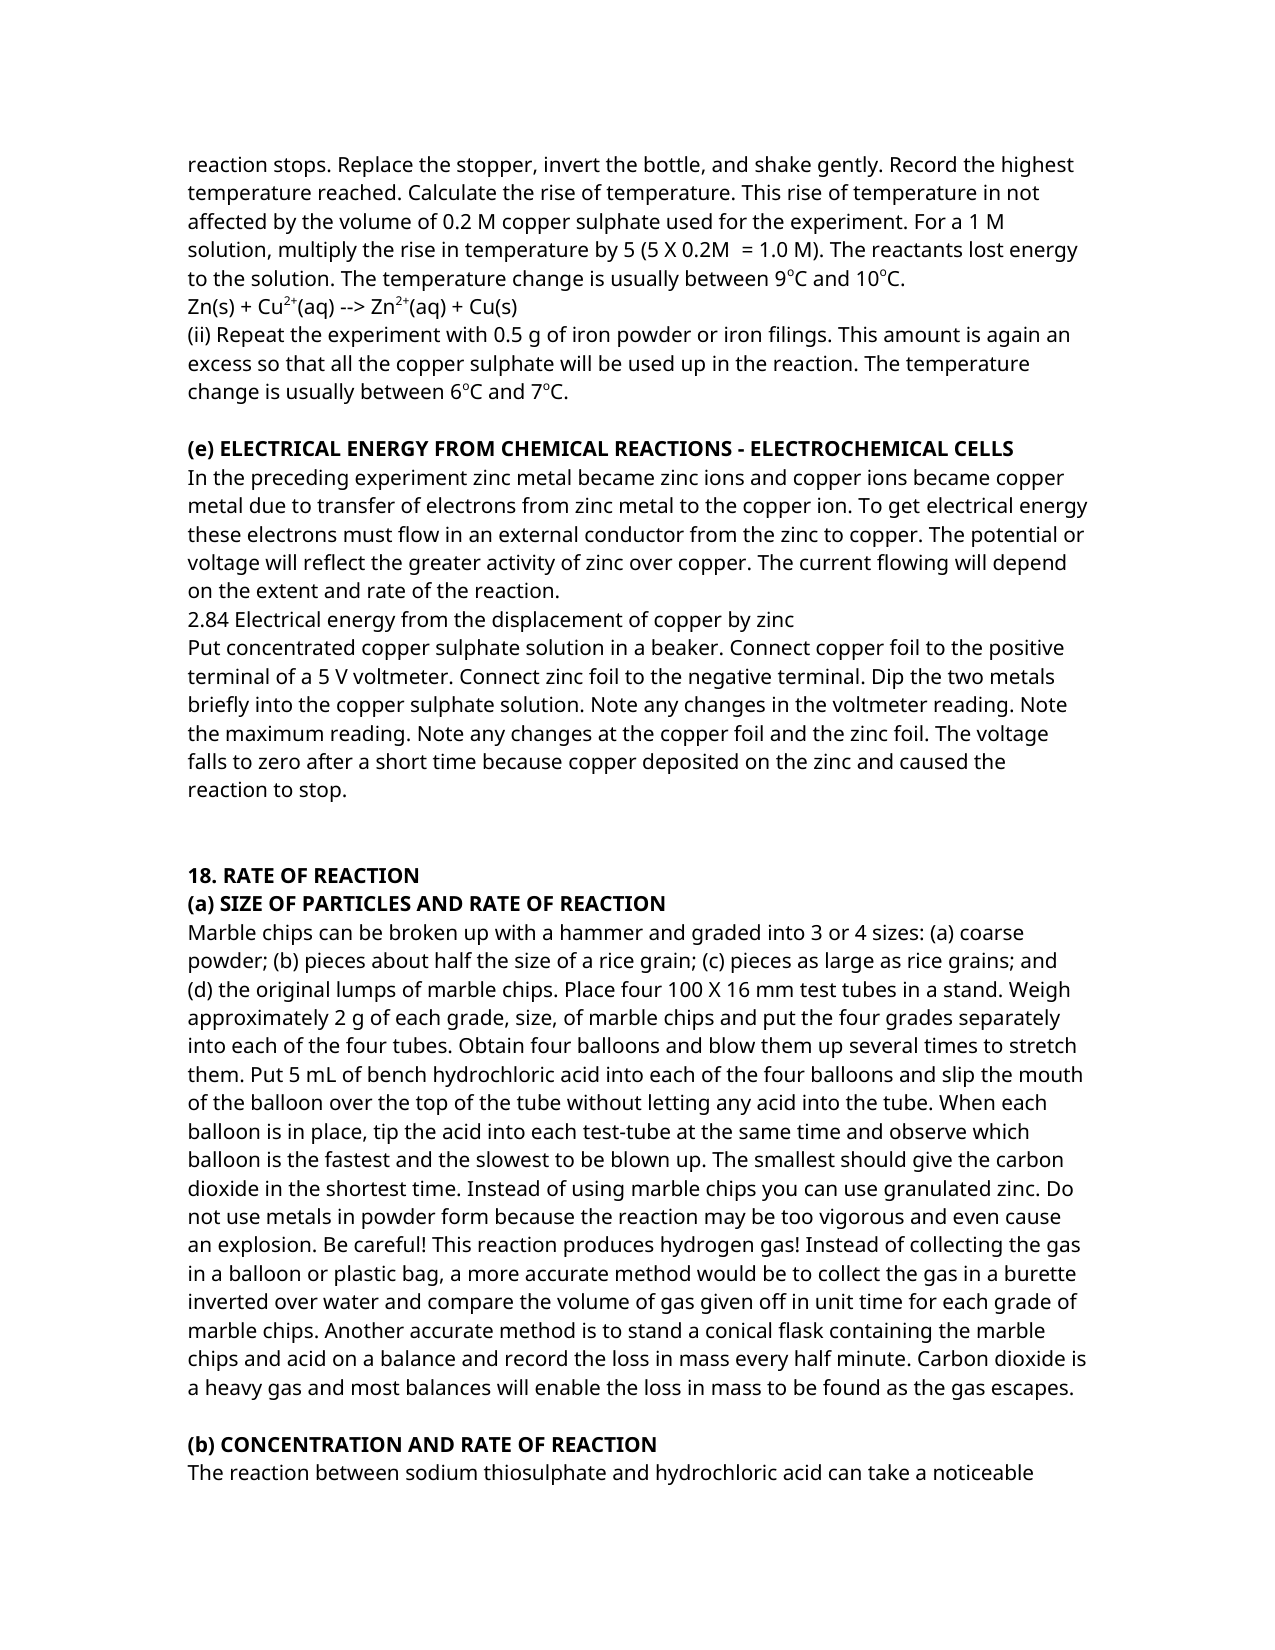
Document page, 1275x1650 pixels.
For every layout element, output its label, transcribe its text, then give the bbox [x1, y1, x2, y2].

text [187, 1430, 1087, 1487]
text 18. RATE OF REACTION (a) SIZE OF PARTICLES AND RATE OF REACTION Marble chips can be broken up with a hammer and graded into 3 or 4 sizes: (a) coarse powder; (b) pieces about half the size of a rice grain; (c) pieces as large as rice grains; and (d) the original lumps of marble chips. Place four 100 X 16 mm test tubes in a stand. Weigh approximately 2 g of each grade, size, of marble chips and put the four grades separately into each of the four tubes. Obtain four balloons and blow them up several times to stretch them. Put 5 mL of bench hydrochloric acid into each of the four balloons and slip the mouth of the balloon over the top of the tube without letting any acid into the tube. When each balloon is in place, tip the acid into each test-tube at the same time and observe which balloon is the fastest and the slowest to be blown up. The smallest should give the carbon dioxide in the shortest time. Instead of using marble chips you can use granulated zinc. Do not use metals in powder form because the reaction may be too vigorous and even cause an explosion. Be careful! This reaction produces hydrogen gas! Instead of collecting the gas in a balloon or plastic bag, a more accurate method would be to collect the gas in a burette inverted over water and compare the volume of gas given off in unit time for each grade of marble chips. Another accurate method is to stand a conical flask containing the marble chips and acid on a balance and record the loss in mass every half minute. Carbon dioxide is a heavy gas and most balances will enable the loss in mass to be found as the gas escapes. [187, 861, 1087, 1401]
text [187, 150, 1087, 406]
text (e) ELECTRICAL ENERGY FROM CHEMICAL REACTIONS - ELECTROCHEMICAL CELLS In the preceding experiment zinc metal became zinc ions and copper ions became copper metal due to transfer of electrons from zinc metal to the copper ion. To get electrical energy these electrons must flow in an external conductor from the zinc to copper. The potential or voltage will reflect the greater activity of zinc over copper. The current flowing will depend on the extent and rate of the reaction. 2.84 Electrical energy from the displacement of copper by zinc Put concentrated copper sulphate solution in a beaker. Connect copper foil to the positive terminal of a 5 V voltmeter. Connect zinc foil to the negative terminal. Dip the two metals briefly into the copper sulphate solution. Note any changes in the voltmeter reading. Note the maximum reading. Note any changes at the copper foil and the zinc foil. The voltage falls to zero after a short time because copper deposited on the zinc and caused the reaction to stop. [187, 434, 1087, 804]
